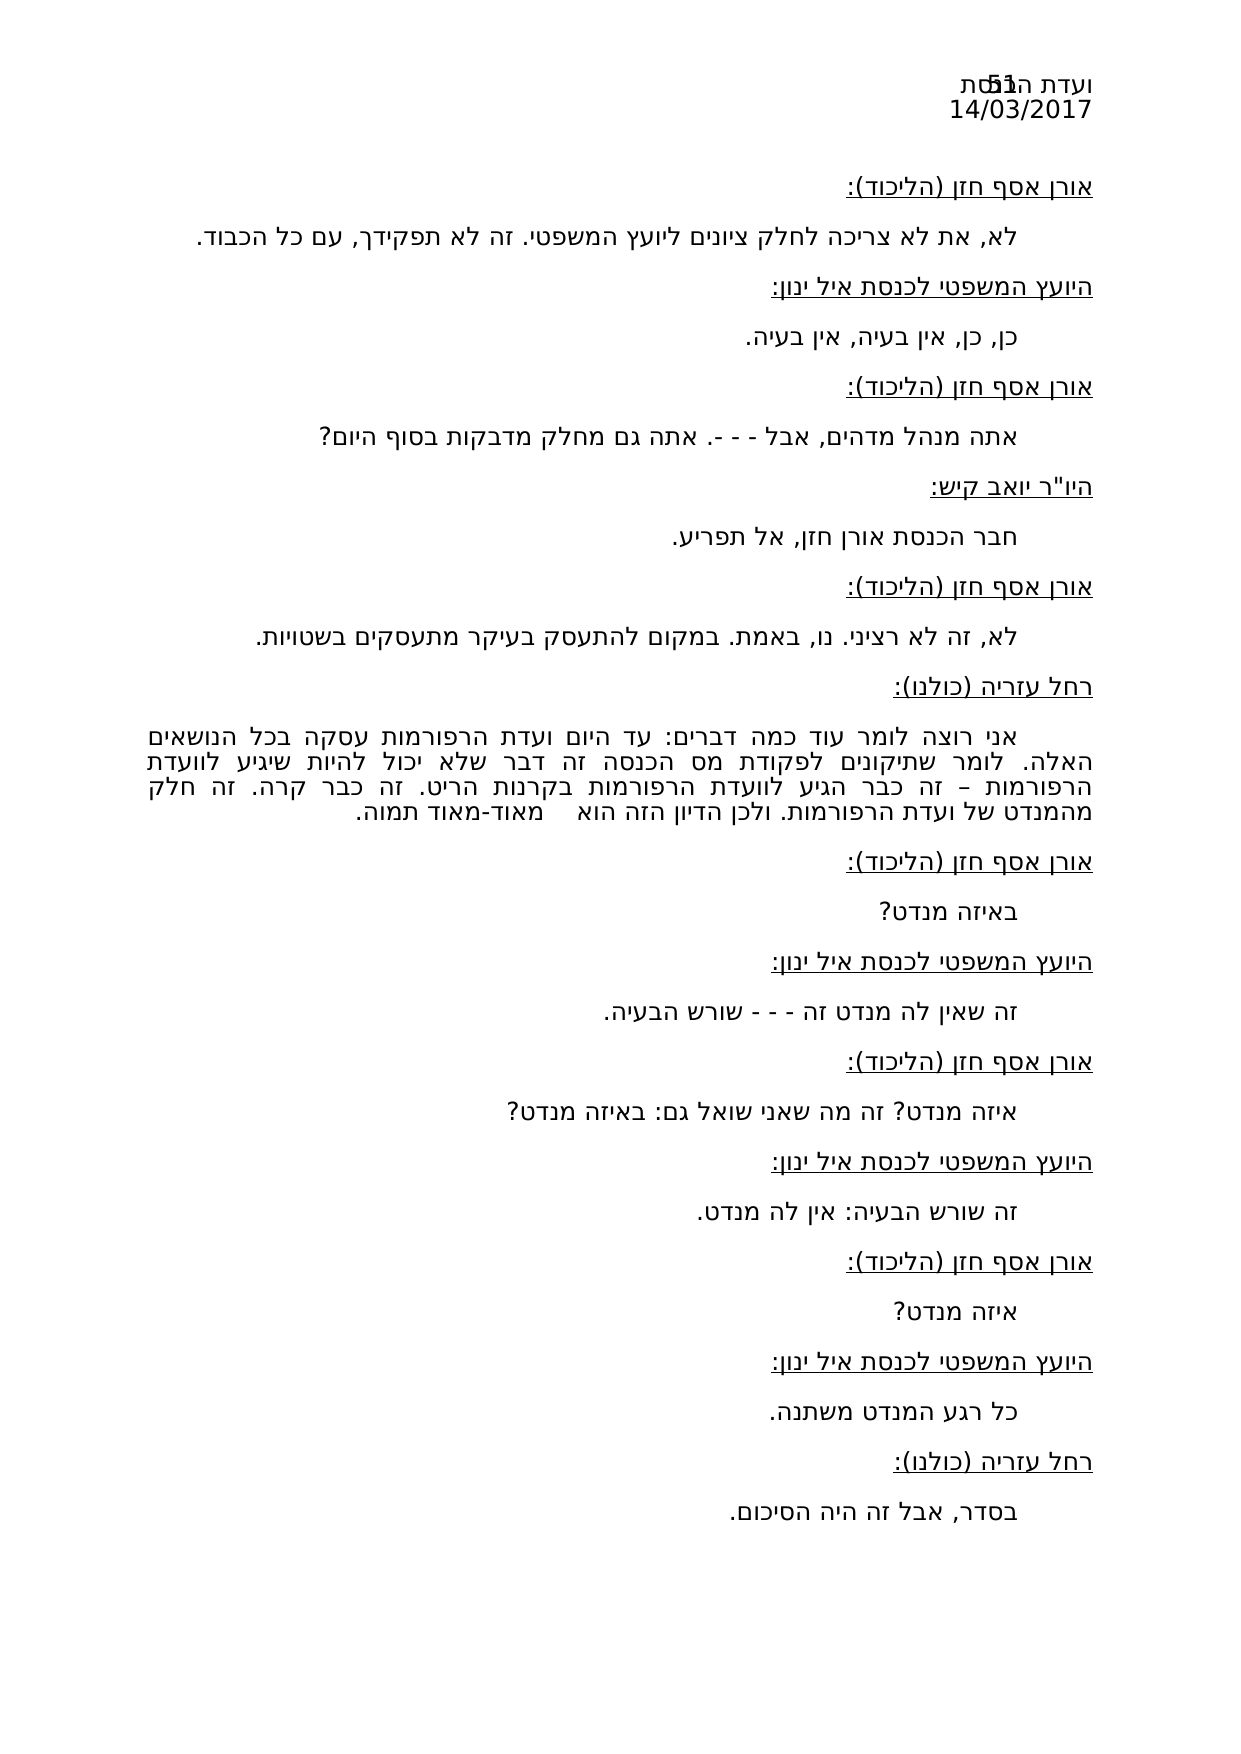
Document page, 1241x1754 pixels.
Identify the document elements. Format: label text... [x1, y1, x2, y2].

text היו"ר יואב קיש: [147, 475, 1093, 500]
text חבר הכנסת אורן חזן, אל תפריע. [147, 525, 1093, 550]
text אורן אסף חזן (הליכוד): [147, 1050, 1093, 1075]
text אורן אסף חזן (הליכוד): [147, 1250, 1093, 1275]
text רחל עזריה (כולנו): [147, 1450, 1093, 1475]
text כל רגע המנדט משתנה. [147, 1400, 1093, 1425]
text אורן אסף חזן (הליכוד): [147, 175, 1093, 200]
text לא, את לא צריכה לחלק ציונים ליועץ המשפטי. זה לא תפקידך, עם כל הכבוד. [147, 225, 1093, 250]
text אורן אסף חזן (הליכוד): [147, 575, 1093, 600]
text כן, כן, אין בעיה, אין בעיה. [147, 325, 1093, 350]
text היועץ המשפטי לכנסת איל ינון: [147, 1350, 1093, 1375]
text אורן אסף חזן (הליכוד): [147, 375, 1093, 400]
text אני רוצה לומר עוד כמה דברים: עד היום ועדת הרפורמות עסקה בכל הנושאים האלה. לומר שתיקונים לפקודת מס הכנסה זה דבר שלא יכול להיות שיגיע לוועדת הרפורמות – זה כבר הגיע לוועדת הרפורמות בקרנות הריט. זה כבר קרה. זה חלק מהמנדט של ועדת הרפורמות. ולכן הדיון הזה הוא מאוד-מאוד תמוה. [147, 725, 1093, 825]
text היועץ המשפטי לכנסת איל ינון: [147, 1150, 1093, 1175]
text בסדר, אבל זה היה הסיכום. [147, 1500, 1093, 1525]
text רחל עזריה (כולנו): [147, 675, 1093, 700]
text באיזה מנדט? [147, 900, 1093, 925]
text איזה מנדט? [147, 1300, 1093, 1325]
text זה שורש הבעיה: אין לה מנדט. [147, 1200, 1093, 1225]
text אתה מנהל מדהים, אבל - - -. אתה גם מחלק מדבקות בסוף היום? [147, 425, 1093, 450]
text היועץ המשפטי לכנסת איל ינון: [147, 950, 1093, 975]
text אורן אסף חזן (הליכוד): [147, 850, 1093, 875]
text זה שאין לה מנדט זה - - - שורש הבעיה. [147, 1000, 1093, 1025]
text לא, זה לא רציני. נו, באמת. במקום להתעסק בעיקר מתעסקים בשטויות. [147, 625, 1093, 650]
text איזה מנדט? זה מה שאני שואל גם: באיזה מנדט? [147, 1100, 1093, 1125]
text היועץ המשפטי לכנסת איל ינון: [147, 275, 1093, 300]
